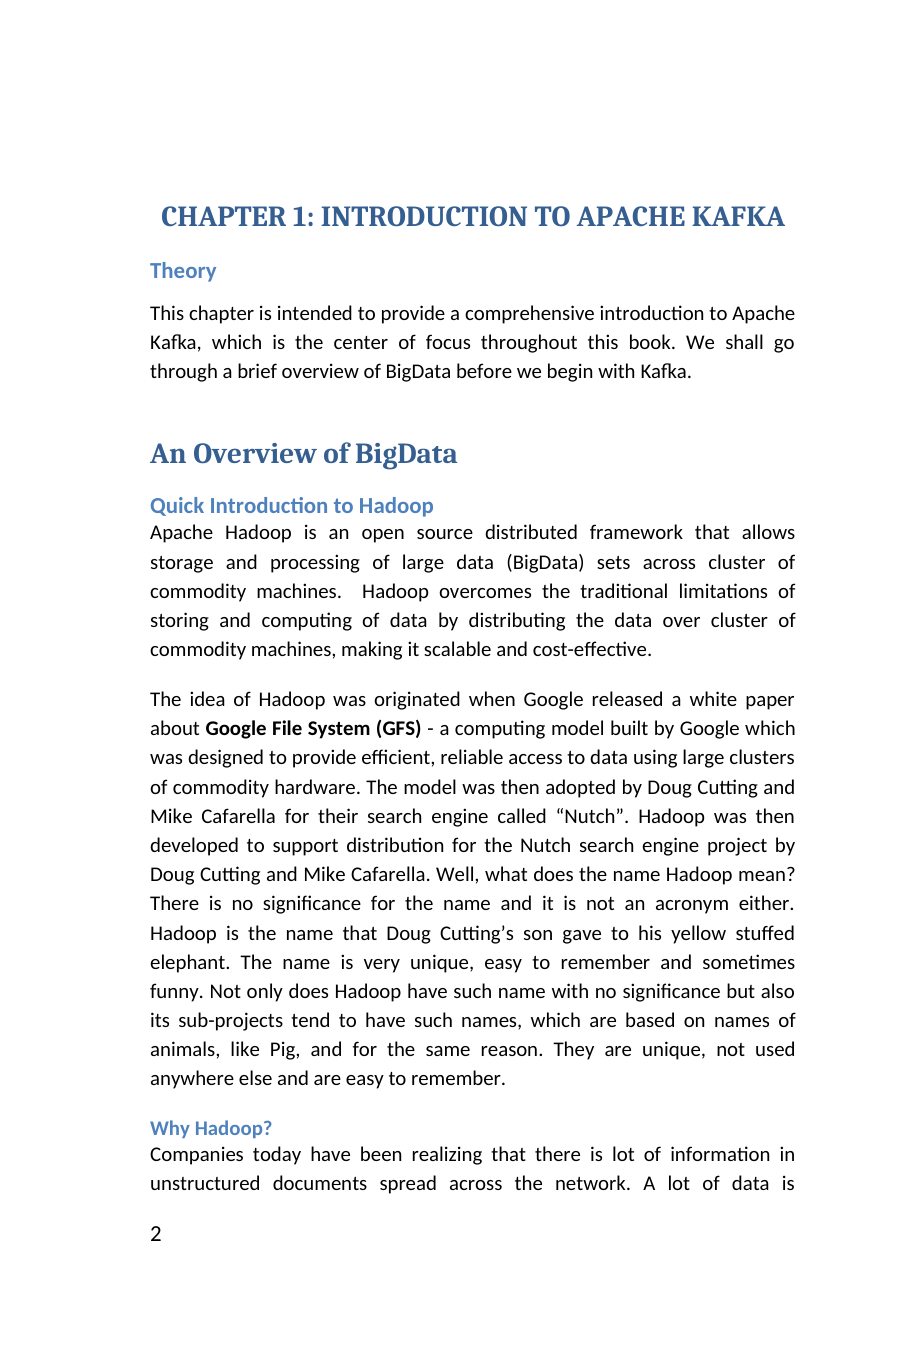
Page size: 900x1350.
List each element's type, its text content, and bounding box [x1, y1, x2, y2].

text This chapter is intended to provide a comprehensive introduction to Apache Kafka, which is the center of focus throughout this book. We shall go through a brief overview of BigData before we begin with Kafka. [150, 300, 796, 383]
subtitle Why Hadoop? [150, 1116, 796, 1141]
subtitle CHAPTER 1: INTRODUCTION TO APACHE KAFKA [150, 200, 796, 233]
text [150, 1141, 796, 1196]
subtitle Theory [150, 256, 796, 284]
text The idea of Hadoop was originated when Google released a white paper about Google File System (GFS) - a computing model built by Google which was designed to provide efficient, reliable access to data using large clusters of commodity hardware. The model was then adopted by Doug Cutting and Mike Cafarella for their search engine called “Nutch”. Hadoop was then developed to support distribution for the Nutch search engine project by Doug Cutting and Mike Cafarella. Well, what does the name Hadoop mean? There is no significance for the name and it is not an acronym either. Hadoop is the name that Doug Cutting’s son gave to his yellow stuffed elephant. The name is very unique, easy to remember and sometimes funny. Not only does Hadoop have such name with no significance but also its sub-projects tend to have such names, which are based on names of animals, like Pig, and for the same reason. They are unique, not used anywhere else and are easy to remember. [150, 686, 796, 1091]
subtitle An Overview of BigData [150, 437, 796, 471]
subtitle Quick Introduction to Hadoop [150, 492, 796, 520]
text Apache Hadoop is an open source distributed framework that allows storage and processing of large data (BigData) sets across cluster of commodity machines. Hadoop overcomes the traditional limitations of storing and computing of data by distributing the data over cluster of commodity machines, making it scalable and cost-effective. [150, 520, 796, 662]
